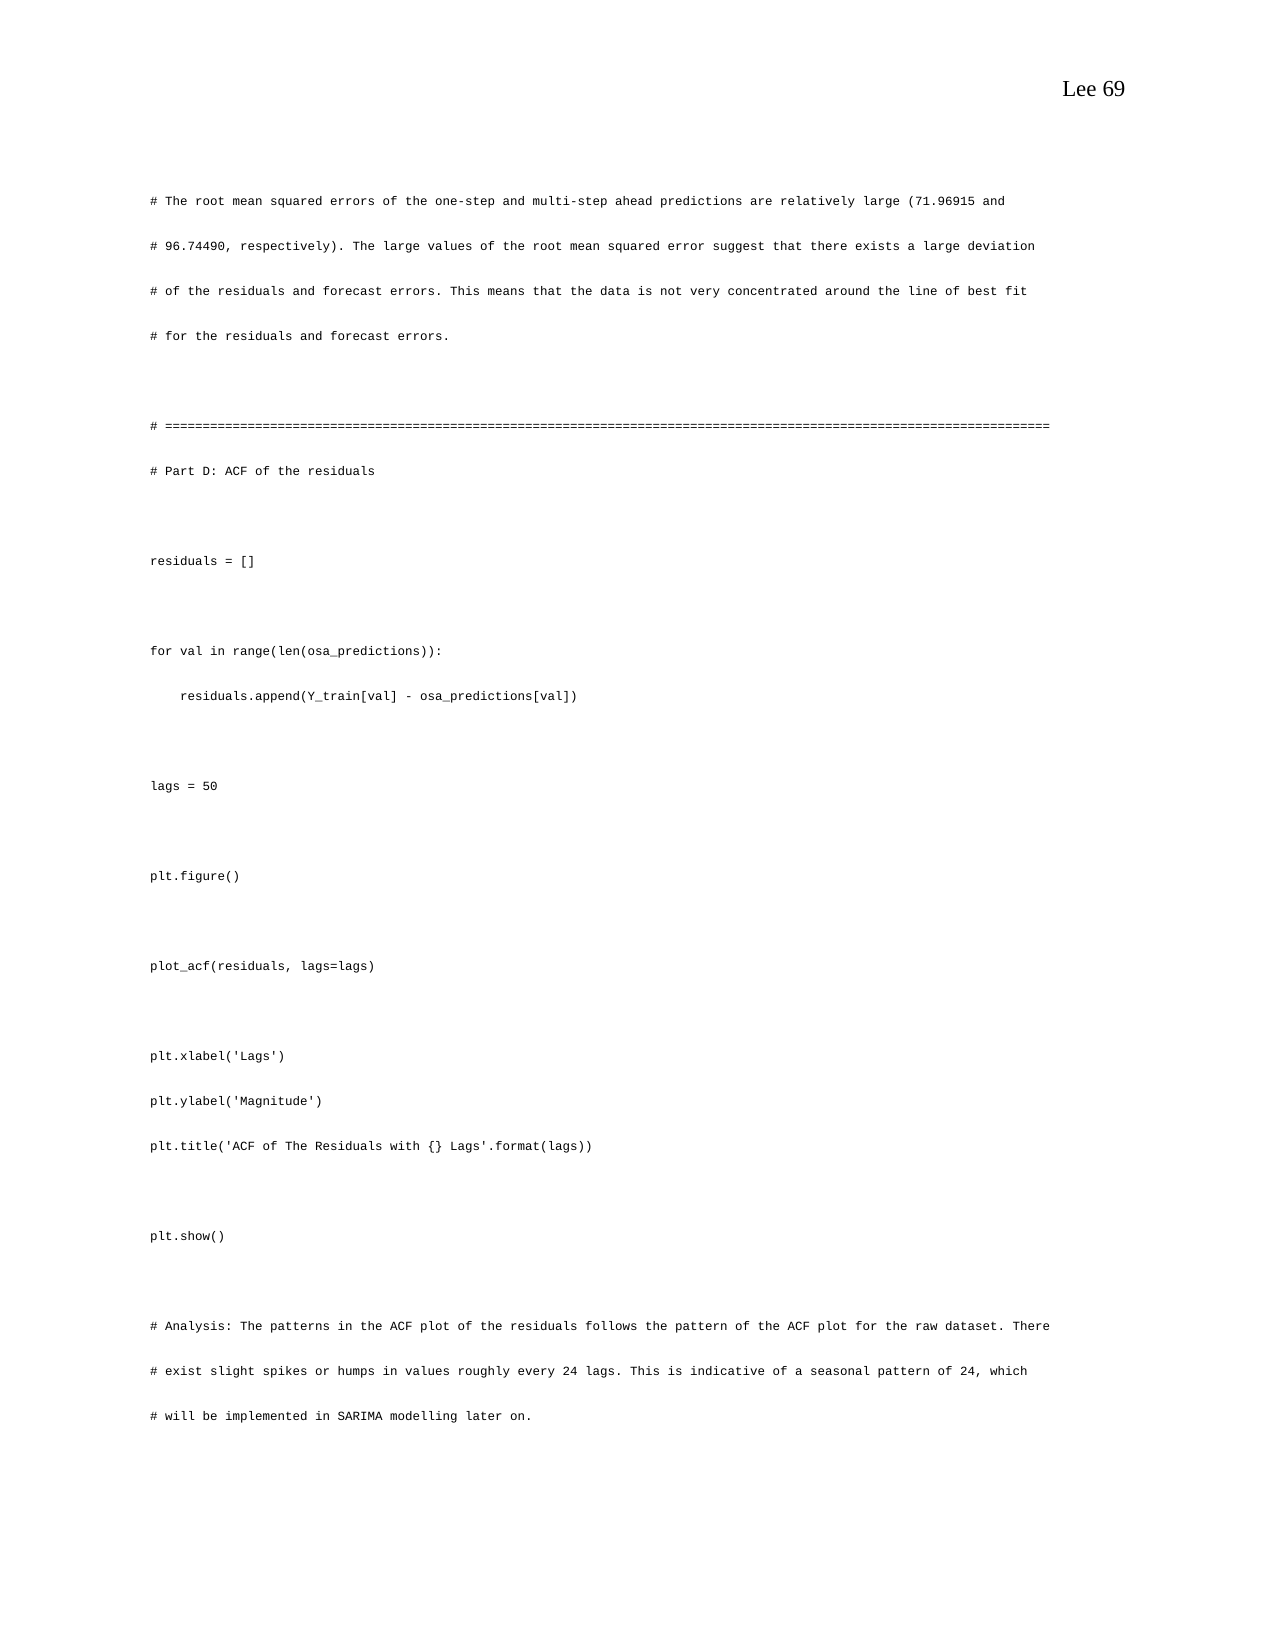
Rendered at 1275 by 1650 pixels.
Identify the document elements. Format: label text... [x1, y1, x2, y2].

text plt.figure() [150, 870, 1125, 884]
text # will be implemented in SARIMA modelling later on. [150, 1410, 1125, 1424]
text # of the residuals and forecast errors. This means that the data is not very concentrated around the line of best fit [150, 285, 1125, 299]
text residuals.append(Y_train[val] - osa_predictions[val]) [150, 690, 1125, 704]
text # The root mean squared errors of the one-step and multi-step ahead predictions are relatively large (71.96915 and [150, 195, 1125, 209]
text # for the residuals and forecast errors. [150, 330, 1125, 344]
text residuals = [] [150, 555, 1125, 569]
text # Analysis: The patterns in the ACF plot of the residuals follows the pattern of the ACF plot for the raw dataset. There [150, 1320, 1125, 1334]
text plt.xlabel('Lags') [150, 1050, 1125, 1064]
text plt.ylabel('Magnitude') [150, 1095, 1125, 1109]
text # exist slight spikes or humps in values roughly every 24 lags. This is indicative of a seasonal pattern of 24, which [150, 1365, 1125, 1379]
text lags = 50 [150, 780, 1125, 794]
text plt.show() [150, 1230, 1125, 1244]
text # Part D: ACF of the residuals [150, 465, 1125, 479]
text plt.title('ACF of The Residuals with {} Lags'.format(lags)) [150, 1140, 1125, 1154]
text # ====================================================================================================================== [150, 420, 1125, 434]
text for val in range(len(osa_predictions)): [150, 645, 1125, 659]
text # 96.74490, respectively). The large values of the root mean squared error suggest that there exists a large deviation [150, 240, 1125, 254]
text plot_acf(residuals, lags=lags) [150, 960, 1125, 974]
